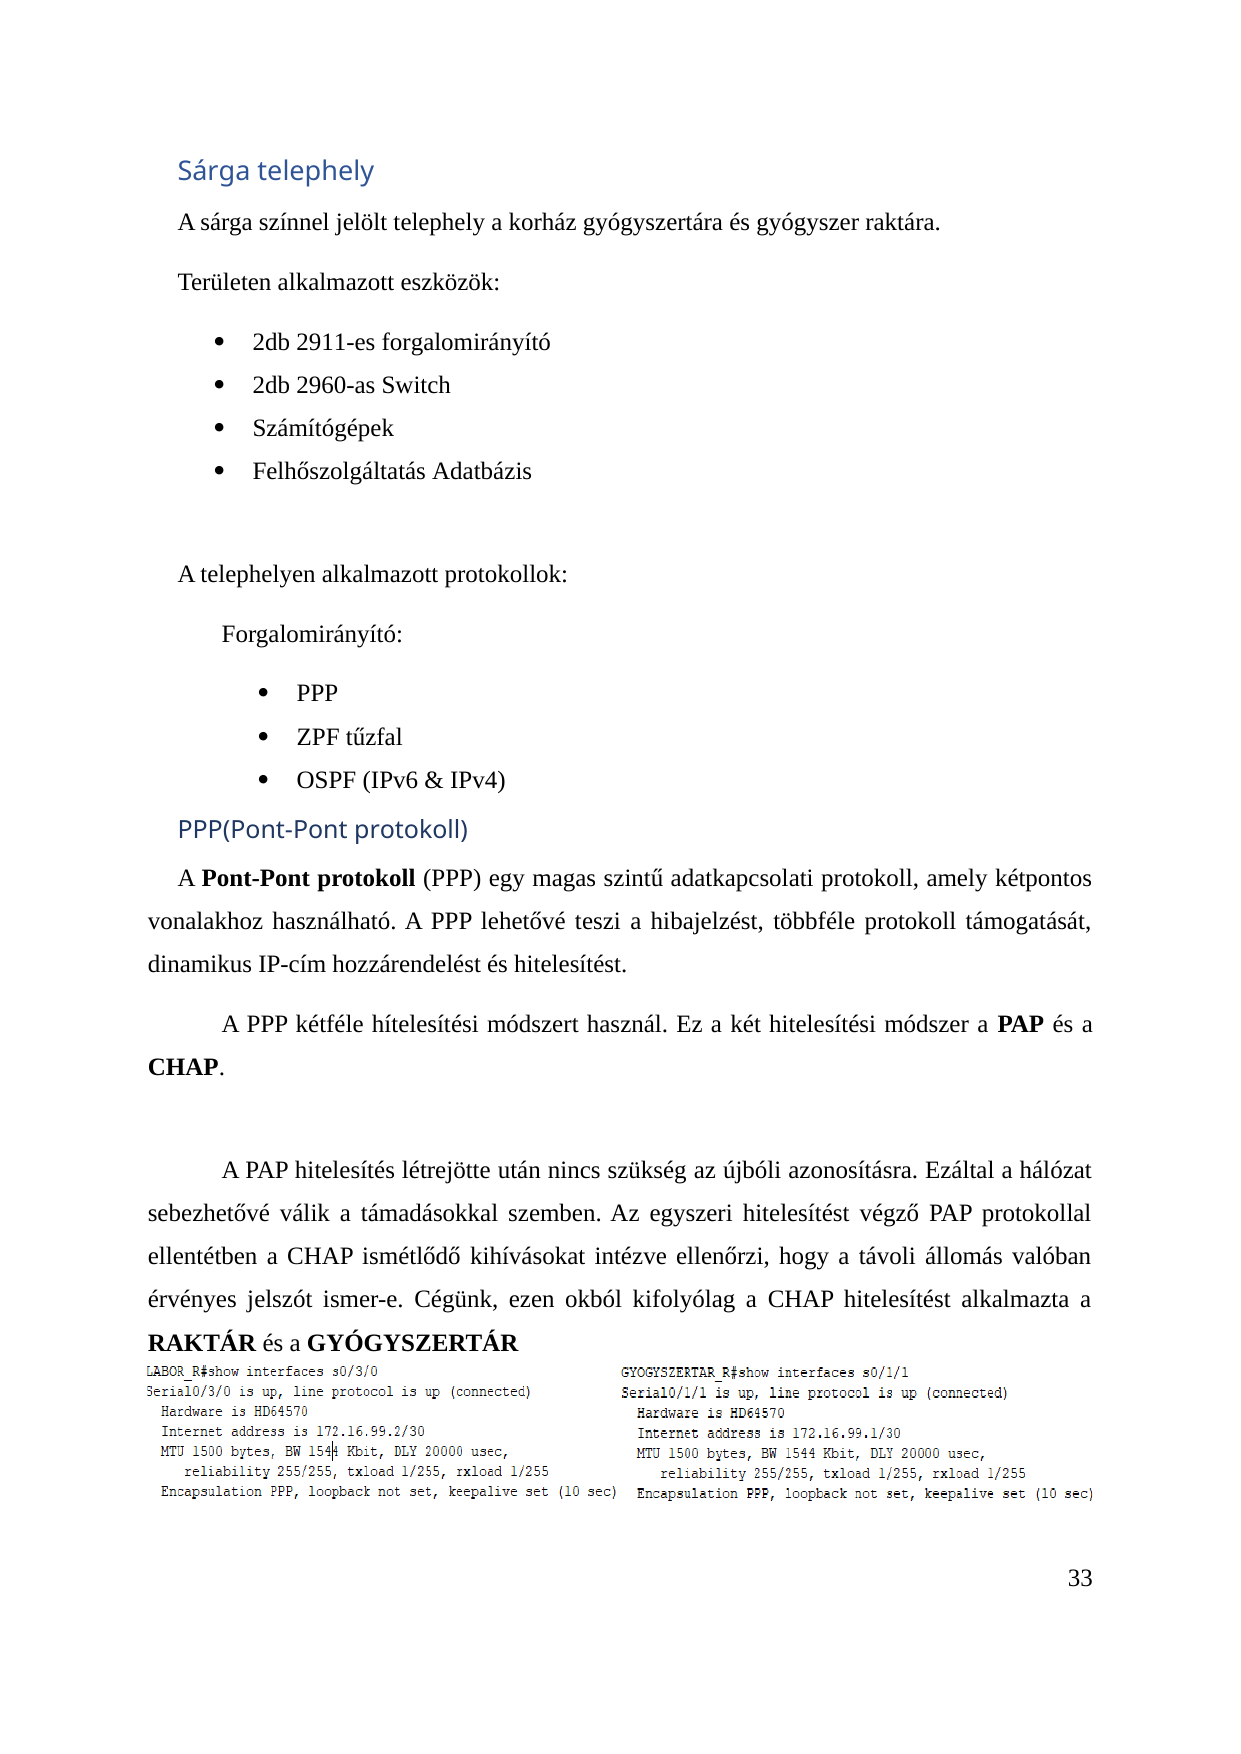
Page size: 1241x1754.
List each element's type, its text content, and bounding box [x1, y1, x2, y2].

picture [620, 1364, 1093, 1504]
list Felhőszolgáltatás Adatbázis [215, 456, 1093, 485]
list 2db 2960-as Switch [215, 370, 1093, 398]
text A telephelyen alkalmazott protokollok: [148, 559, 1093, 588]
text A sárga színnel jelölt telephely a korház gyógyszertára és gyógyszer raktára. [148, 207, 1093, 236]
text Területen alkalmazott eszközök: [148, 267, 1093, 296]
list PPP [259, 678, 1093, 707]
subtitle PPP(Pont-Pont protokoll) [148, 812, 1093, 846]
list ZPF tűzfal [259, 722, 1093, 750]
text A PAP hitelesítés létrejötte után nincs szükség az újbóli azonosításra. Ezáltal a hálózat sebezhetővé válik a támadásokkal szemben. Az egyszeri hitelesítést végző PAP protokollal ellentétben a CHAP ismétlődő kihívásokat intézve ellenőrzi, hogy a távoli állomás valóban érvényes jelszót ismer-e. Cégünk, ezen okból kifolyólag a CHAP hitelesítést alkalmazta a RAKTÁR és a GYÓGYSZERTÁR [148, 1112, 1093, 1356]
list Számítógépek [215, 413, 1093, 442]
text A Pont-Pont protokoll (PPP) egy magas szintű adatkapcsolati protokoll, amely kétpontos vonalakhoz használható. A PPP lehetővé teszi a hibajelzést, többféle protokoll támogatását, dinamikus IP-cím hozzárendelést és hitelesítést. [148, 863, 1093, 978]
text A PPP kétféle hítelesítési módszert használ. Ez a két hitelesítési módszer a PAP és a CHAP. [148, 1009, 1093, 1081]
list OSPF (IPv6 & IPv4) [259, 765, 1093, 793]
text Forgalomirányító: [148, 619, 1093, 647]
list 2db 2911-es forgalomirányító [215, 327, 1093, 355]
subtitle Sárga telephely [148, 152, 1093, 189]
picture [147, 1363, 618, 1504]
